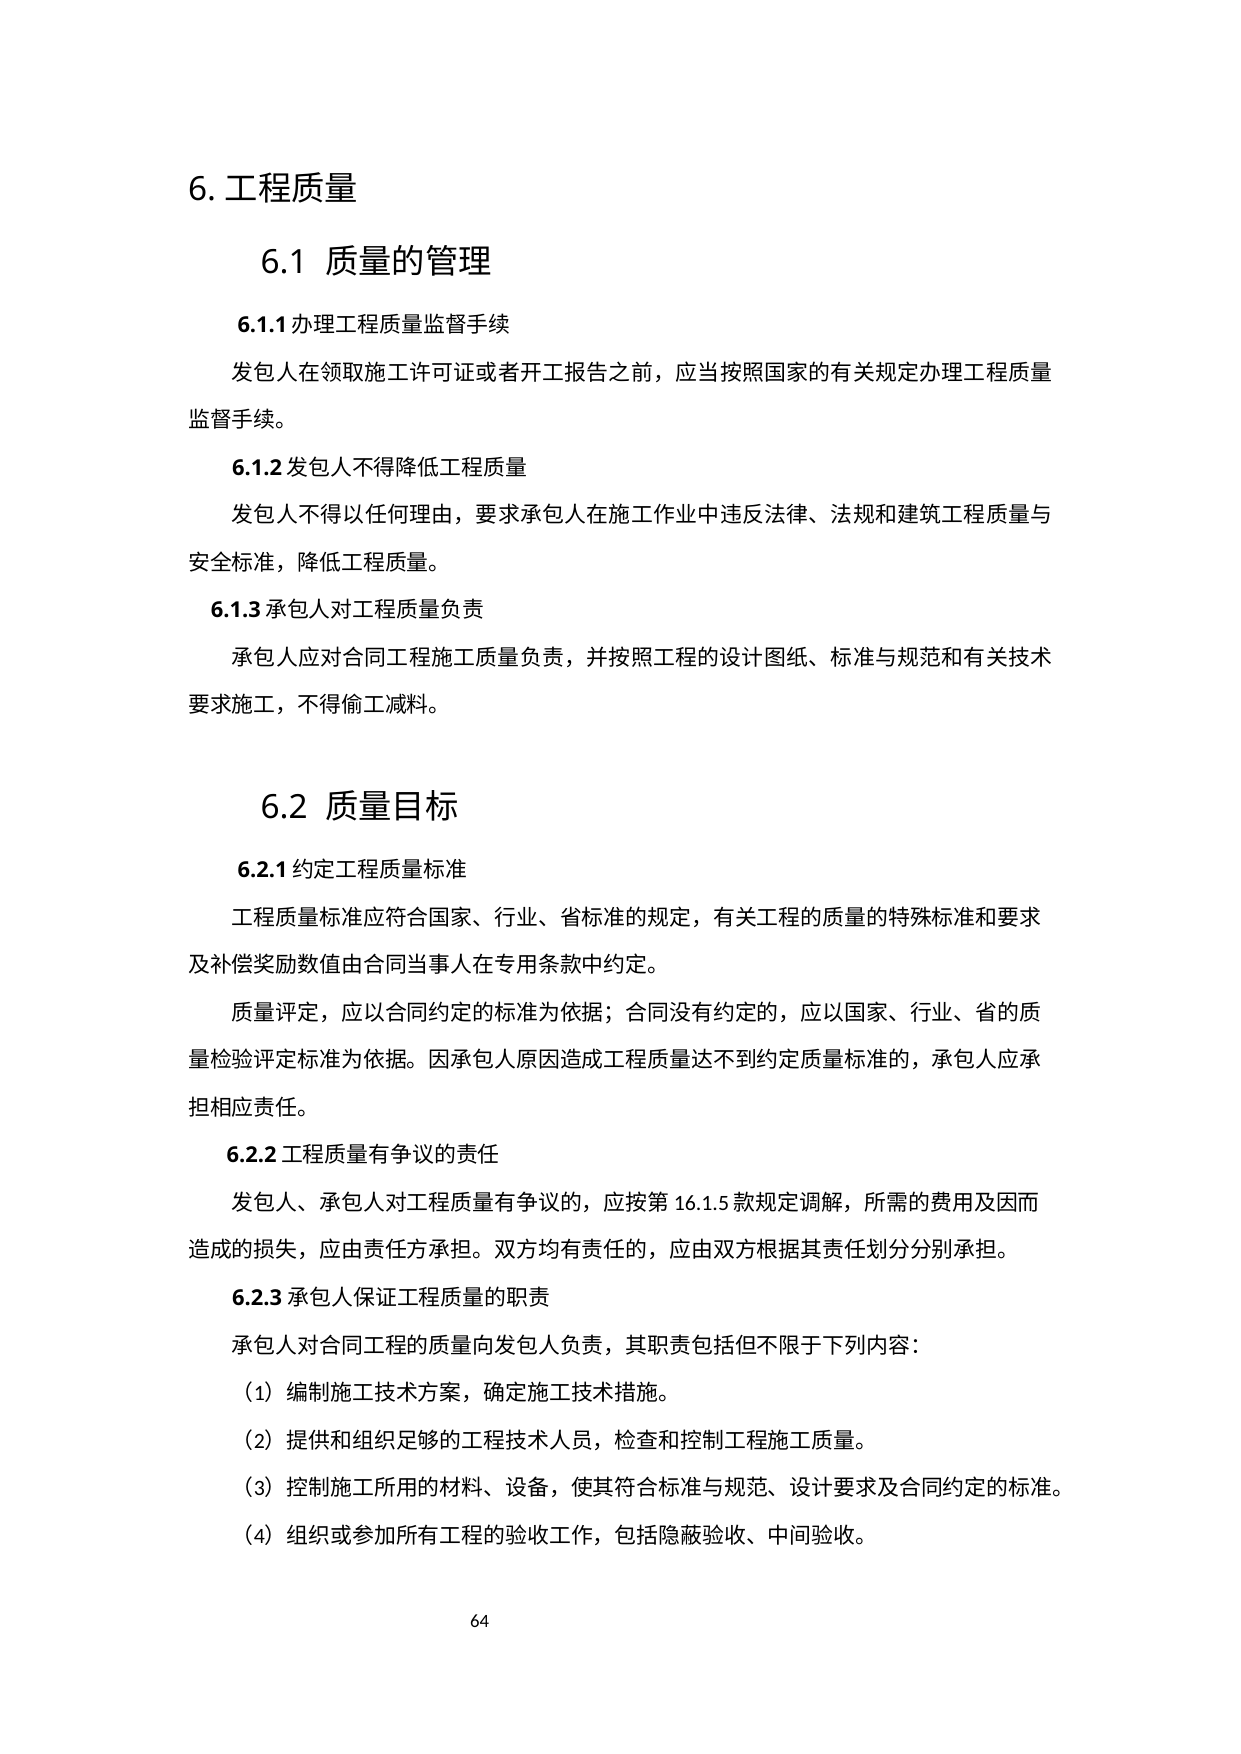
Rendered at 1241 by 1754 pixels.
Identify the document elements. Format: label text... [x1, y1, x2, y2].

text 承包人对合同工程的质量向发包人负责，其职责包括但不限于下列内容： [188, 1328, 1052, 1359]
text 6.1.1办理工程质量监督手续 [188, 307, 1052, 339]
text 承包人应对合同工程施工质量负责，并按照工程的设计图纸、标准与规范和有关技术要求施工，不得偷工减料。 [188, 640, 1052, 719]
text 6.1.2发包人不得降低工程质量 [188, 450, 1052, 482]
text 6.2.2工程质量有争议的责任 [188, 1137, 1052, 1169]
text 发包人不得以任何理由，要求承包人在施工作业中违反法律、法规和建筑工程质量与安全标准，降低工程质量。 [188, 497, 1052, 577]
text 6.1 质量的管理 [188, 234, 1052, 283]
text 6.2.3 承包人保证工程质量的职责 [188, 1280, 1052, 1312]
text （3）控制施工所用的材料、设备，使其符合标准与规范、设计要求及合同约定的标准。 [188, 1470, 1052, 1502]
text 6. 工程质量 [188, 162, 1052, 210]
text 6.2 质量目标 [188, 780, 1052, 828]
text 发包人在领取施工许可证或者开工报告之前，应当按照国家的有关规定办理工程质量监督手续。 [188, 355, 1052, 434]
text （2）提供和组织足够的工程技术人员，检查和控制工程施工质量。 [188, 1423, 1052, 1454]
text 工程质量标准应符合国家、行业、省标准的规定，有关工程的质量的特殊标准和要求及补偿奖励数值由合同当事人在专用条款中约定。 [188, 900, 1052, 979]
text （4）组织或参加所有工程的验收工作，包括隐蔽验收、中间验收。 [188, 1518, 1052, 1549]
text 发包人、承包人对工程质量有争议的，应按第16.1.5款规定调解，所需的费用及因而造成的损失，应由责任方承担。双方均有责任的，应由双方根据其责任划分分别承担。 [188, 1185, 1052, 1264]
text 6.1.3承包人对工程质量负责 [188, 592, 1052, 624]
text 质量评定，应以合同约定的标准为依据；合同没有约定的，应以国家、行业、省的质量检验评定标准为依据。因承包人原因造成工程质量达不到约定质量标准的，承包人应承担相应责任。 [188, 995, 1052, 1122]
text 6.2.1约定工程质量标准 [188, 852, 1052, 884]
text （1）编制施工技术方案，确定施工技术措施。 [188, 1375, 1052, 1407]
